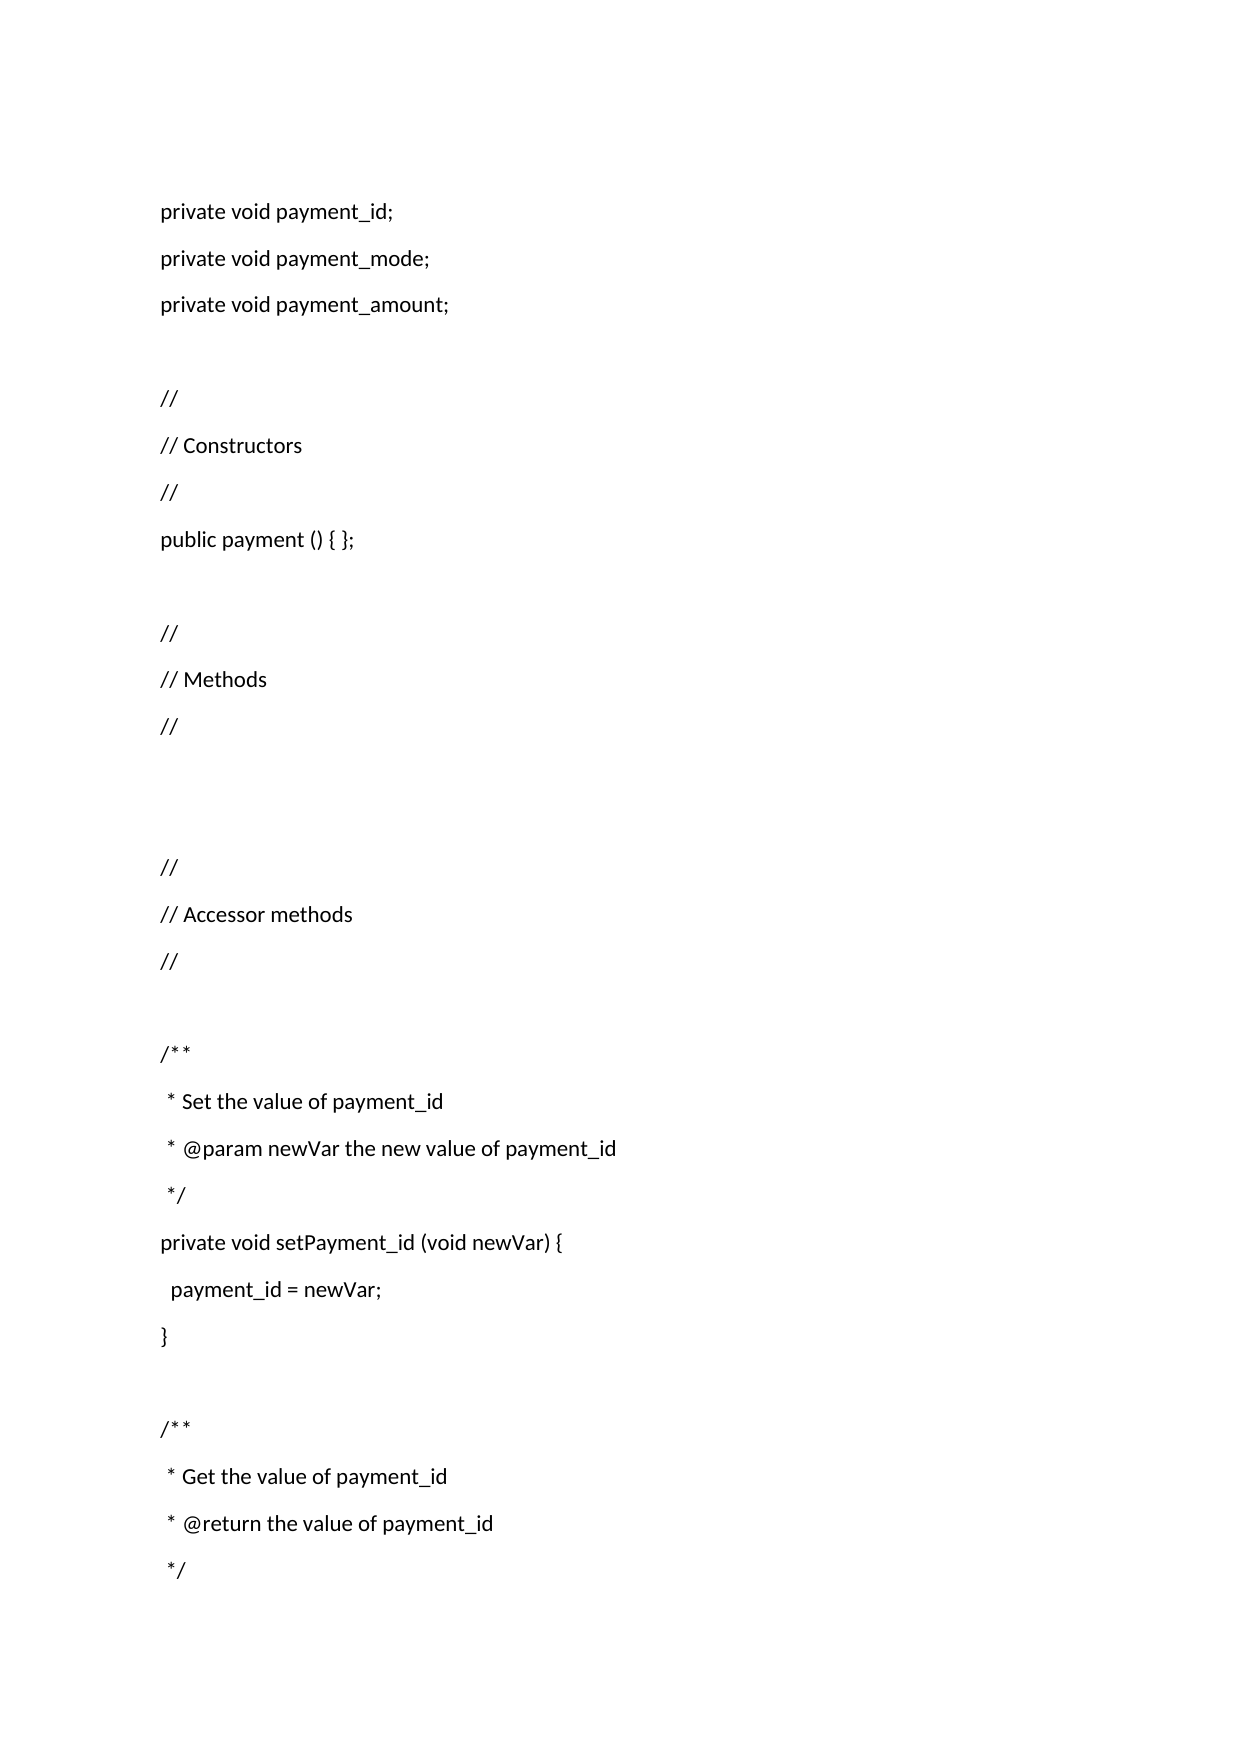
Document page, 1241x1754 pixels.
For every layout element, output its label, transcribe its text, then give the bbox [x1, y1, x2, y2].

text * Set the value of payment_id [150, 1087, 1090, 1116]
text payment_id = newVar; [150, 1275, 1090, 1303]
text // Constructors [150, 431, 1090, 459]
text */ [150, 1556, 1090, 1584]
text * @param newVar the new value of payment_id [150, 1134, 1090, 1162]
text * @return the value of payment_id [150, 1509, 1090, 1537]
text private void payment_mode; [150, 244, 1090, 272]
text // [150, 947, 1090, 975]
text public payment () { }; [150, 525, 1090, 553]
text private void payment_amount; [150, 291, 1090, 319]
text // Methods [150, 666, 1090, 694]
text /** [150, 1416, 1090, 1444]
text /** [150, 1041, 1090, 1069]
text // [150, 384, 1090, 412]
text // [150, 619, 1090, 647]
text } [150, 1322, 1090, 1350]
text // Accessor methods [150, 900, 1090, 928]
text private void payment_id; [150, 197, 1090, 225]
text // [150, 853, 1090, 881]
text */ [150, 1181, 1090, 1209]
text * Get the value of payment_id [150, 1462, 1090, 1491]
text // [150, 478, 1090, 506]
text private void setPayment_id (void newVar) { [150, 1228, 1090, 1256]
text // [150, 712, 1090, 741]
